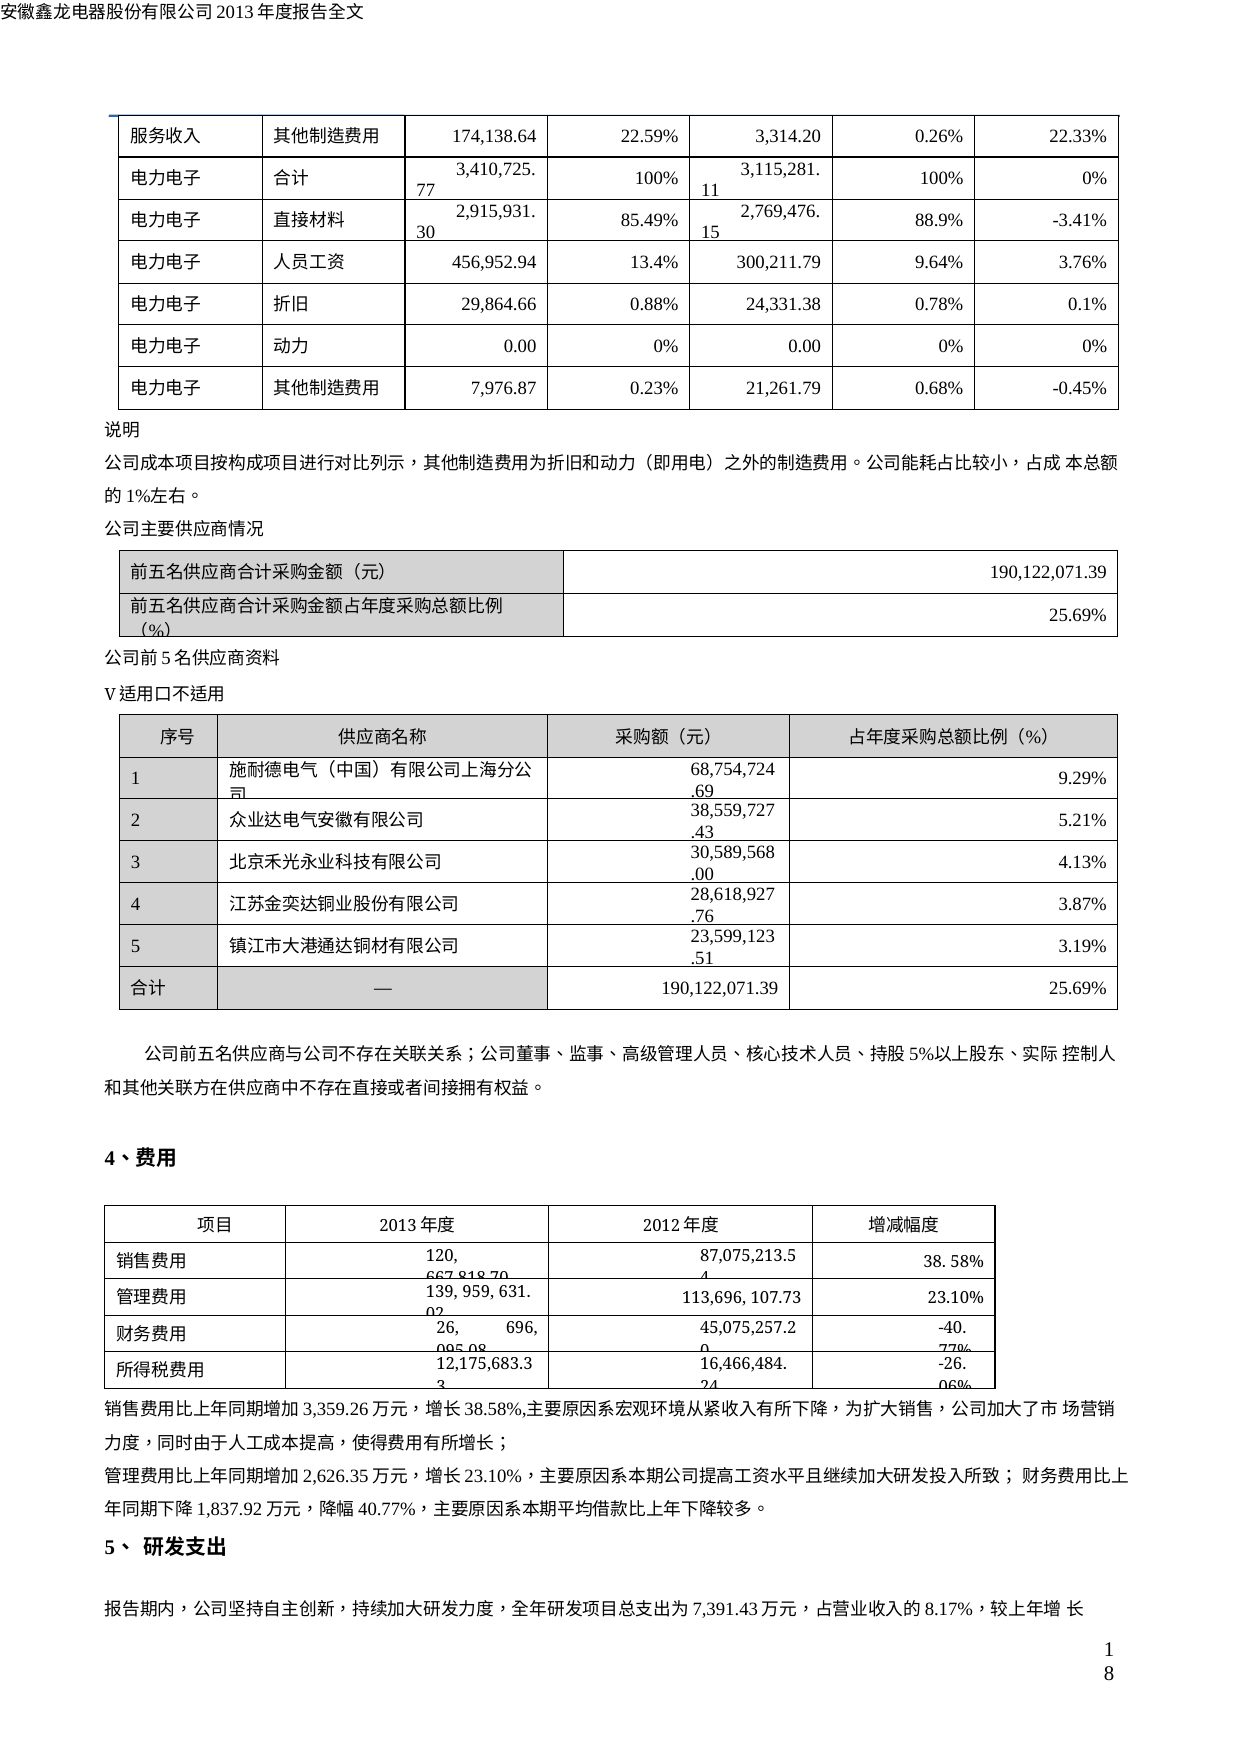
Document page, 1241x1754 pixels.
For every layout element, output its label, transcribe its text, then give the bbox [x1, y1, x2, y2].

table_cell 3.76% [975, 241, 1118, 282]
table_cell 25.69% [790, 967, 1117, 1009]
table_cell 施耐德电气（中国）有限公司上海分公司 [218, 758, 547, 798]
table_cell 87,075,213.54 [549, 1243, 812, 1278]
table_cell 0% [975, 158, 1118, 198]
table_header 2013年度 [286, 1206, 548, 1242]
table_cell 16,466,484. 24 [549, 1352, 812, 1388]
table_cell 100% [833, 158, 974, 198]
table_header 占年度采购总额比例（%） [790, 715, 1117, 757]
text 公司前五名供应商与公司不存在关联关系；公司董事、监事、高级管理人员、核心技术人员、持股5%以上股东、实际 控制人和其他关联方在供应商中不存在直接或者间接拥有权益。 [104, 1033, 1133, 1102]
table_cell 财务费用 [105, 1316, 285, 1351]
table_cell 88.9% [833, 200, 974, 240]
table_cell 23,599,123.51 [548, 925, 789, 966]
table_cell 人员工资 [263, 241, 404, 282]
text 销售费用比上年同期增加3,359.26万元，增长38.58%,主要原因系宏观环境从紧收入有所下降，为扩大销售，公司加大了市 场营销力度，同时由于人工成本提高，使得费用有所增长； [104, 1389, 1133, 1457]
table_cell 0.00 [690, 325, 832, 366]
table_cell — [218, 967, 547, 1009]
table_cell 3.87% [790, 883, 1117, 924]
text 公司主要供应商情况 [104, 509, 1133, 542]
table_cell 0% [833, 325, 974, 366]
table_cell -40. 77% [813, 1316, 994, 1351]
table_cell 0.78% [833, 284, 974, 324]
table_header 服务收入 [119, 116, 262, 156]
table_cell 38,559,727.43 [548, 799, 789, 840]
table_cell 9.29% [790, 758, 1117, 798]
table_cell 镇江市大港通达铜材有限公司 [218, 925, 547, 966]
text 公司前5名供应商资料 [104, 645, 1133, 669]
table_header 22.33% [975, 116, 1118, 156]
table_cell -3.41% [975, 200, 1118, 240]
table_cell 折旧 [263, 284, 404, 324]
table_cell 北京禾光永业科技有限公司 [218, 841, 547, 882]
table_cell 300,211.79 [690, 241, 832, 282]
table_cell 21,261.79 [690, 367, 832, 409]
table_cell 0.23% [548, 367, 689, 409]
table_cell 0% [548, 325, 689, 366]
table_header 3,314.20 [690, 116, 832, 156]
table_cell 直接材料 [263, 200, 404, 240]
table_cell 4 [120, 883, 217, 924]
table_header 0.26% [833, 116, 974, 156]
text 说明 [104, 410, 1133, 443]
table_cell 0.88% [548, 284, 689, 324]
table_cell 23.10% [813, 1279, 994, 1314]
table_cell 24,331.38 [690, 284, 832, 324]
table_cell 45,075,257.20 [549, 1316, 812, 1351]
table_header 增减幅度 [813, 1206, 994, 1242]
table_cell 190,122,071.39 [548, 967, 789, 1009]
table_header 190,122,071.39 [564, 551, 1117, 593]
table_cell 动力 [263, 325, 404, 366]
table_header 采购额（元） [548, 715, 789, 757]
text 公司成本项目按构成项目进行对比列示，其他制造费用为折旧和动力（即用电）之外的制造费用。公司能耗占比较小，占成 本总额的1%左右。 [104, 443, 1133, 509]
table_cell 7,976.87 [406, 367, 547, 409]
text 5、 研发支出 [104, 1532, 1133, 1560]
table_header 前五名供应商合计采购金额（元） [120, 551, 563, 593]
table_cell 3,115,281.11 [690, 158, 832, 198]
table_header 供应商名称 [218, 715, 547, 757]
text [104, 1589, 1133, 1622]
table_cell 前五名供应商合计采购金额占年度采购总额比例（%） [120, 594, 563, 636]
table_header 174,138.64 [406, 116, 547, 156]
table_cell 30,589,568.00 [548, 841, 789, 882]
table_cell 29,864.66 [406, 284, 547, 324]
table_cell 9.64% [833, 241, 974, 282]
text 管理费用比上年同期增加2,626.35万元，增长23.10%，主要原因系本期公司提高工资水平且继续加大研发投入所致； 财务费用比上年同期下降1,837.92万元，降幅40.77%，主要原因系本期平均借款比上年下降较多。 [104, 1457, 1133, 1522]
table_cell 众业达电气安徽有限公司 [218, 799, 547, 840]
table_cell 所得税费用 [105, 1352, 285, 1388]
table_cell 456,952.94 [406, 241, 547, 282]
table_header 项目 [105, 1206, 285, 1242]
table_cell 0% [975, 325, 1118, 366]
table_cell 25.69% [564, 594, 1117, 636]
table_cell 5 [120, 925, 217, 966]
table_cell 3 [120, 841, 217, 882]
table_cell 2,915,931.30 [406, 200, 547, 240]
table_cell 管理费用 [105, 1279, 285, 1314]
table_cell 139, 959, 631. 02 [286, 1279, 548, 1314]
table_cell 13.4% [548, 241, 689, 282]
text 4、费用 [104, 1143, 1133, 1172]
table_cell 电力电子 [119, 241, 262, 282]
table_cell 江苏金奕达铜业股份有限公司 [218, 883, 547, 924]
table_cell 26, 696, 095.08 [286, 1316, 548, 1351]
table_cell 2,769,476.15 [690, 200, 832, 240]
table_cell 电力电子 [119, 325, 262, 366]
table_header 其他制造费用 [263, 116, 404, 156]
table_cell 合计 [263, 158, 404, 198]
table_cell -0.45% [975, 367, 1118, 409]
table_cell 2 [120, 799, 217, 840]
table_cell 合计 [120, 967, 217, 1009]
table_cell 85.49% [548, 200, 689, 240]
table_cell 0.1% [975, 284, 1118, 324]
table_cell 销售费用 [105, 1243, 285, 1278]
table_cell 电力电子 [119, 158, 262, 198]
table_cell 3.19% [790, 925, 1117, 966]
table_cell 电力电子 [119, 200, 262, 240]
table_cell 其他制造费用 [263, 367, 404, 409]
table_cell 电力电子 [119, 367, 262, 409]
table_cell 0.68% [833, 367, 974, 409]
table_cell 38. 58% [813, 1243, 994, 1278]
text V适用口不适用 [104, 682, 1133, 706]
table_cell 68,754,724.69 [548, 758, 789, 798]
table_cell 120, 667,818.70 [286, 1243, 548, 1278]
table_cell 4.13% [790, 841, 1117, 882]
table_cell 电力电子 [119, 284, 262, 324]
table_cell 113,696, 107.73 [549, 1279, 812, 1314]
table_cell 3,410,725.77 [406, 158, 547, 198]
table_cell 100% [548, 158, 689, 198]
table_cell 5.21% [790, 799, 1117, 840]
table_header 22.59% [548, 116, 689, 156]
table_cell 28,618,927.76 [548, 883, 789, 924]
table_cell -26. 06% [813, 1352, 994, 1388]
table_cell 12,175,683.33 [286, 1352, 548, 1388]
table_header 序号 [120, 715, 217, 757]
table_header 2012年度 [549, 1206, 812, 1242]
table_cell 1 [120, 758, 217, 798]
table_cell 0.00 [406, 325, 547, 366]
